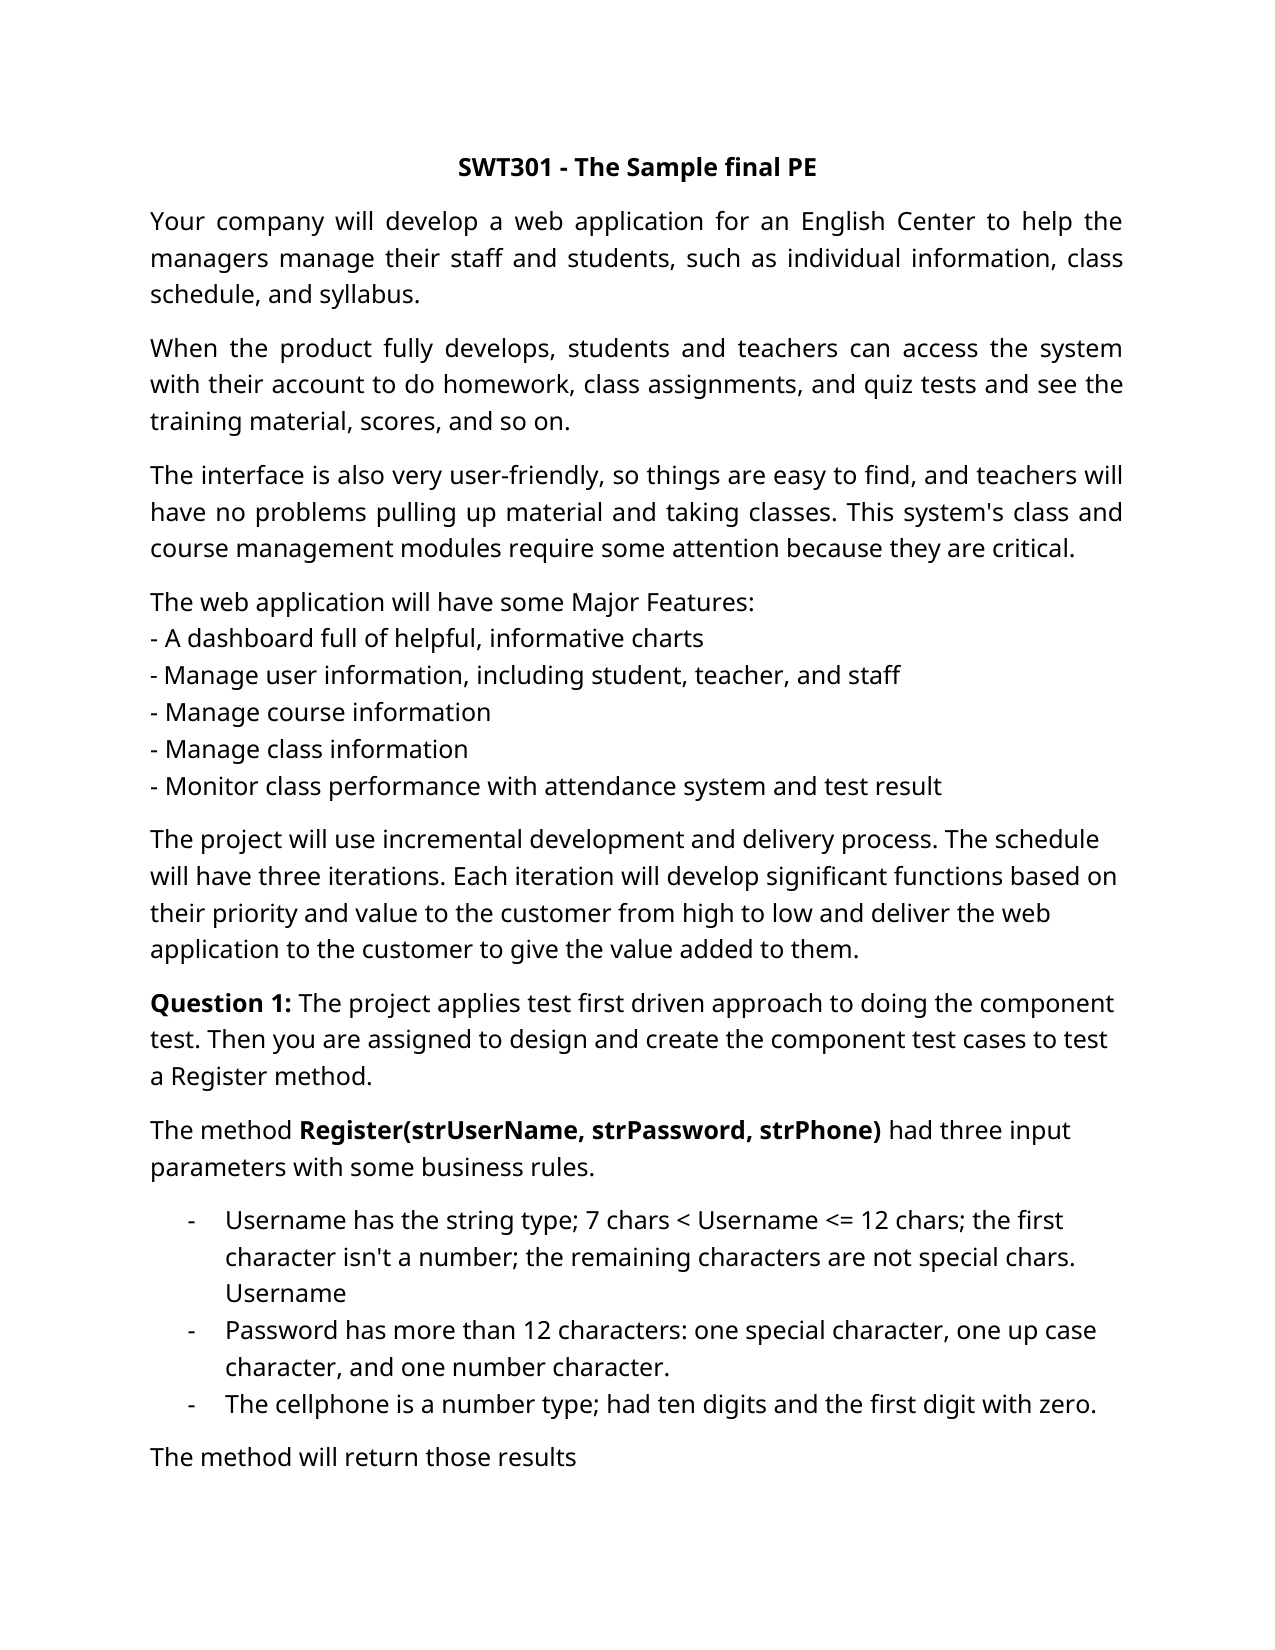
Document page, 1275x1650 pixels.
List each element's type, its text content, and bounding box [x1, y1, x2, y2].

text When the product fully develops, students and teachers can access the system with their account to do homework, class assignments, and quiz tests and see the training material, scores, and so on. [150, 330, 1125, 438]
text The project will use incremental development and delivery process. The schedule will have three iterations. Each iteration will develop significant functions based on their priority and value to the customer from high to low and deliver the web application to the customer to give the value added to them. [150, 822, 1125, 966]
text SWT301 - The Sample final PE [150, 150, 1125, 184]
list Password has more than 12 characters: one special character, one up case character, and one number character. [187, 1313, 1125, 1384]
list Username has the string type; 7 chars < Username <= 12 chars; the first character isn't a number; the remaining characters are not special chars. Username [187, 1203, 1125, 1310]
text Your company will develop a web application for an English Center to help the managers manage their staff and students, such as individual information, class schedule, and syllabus. [150, 203, 1125, 311]
text Question 1: The project applies test first driven approach to doing the component test. Then you are assigned to design and create the component test cases to test a Register method. [150, 985, 1125, 1093]
text The interface is also very user-friendly, so things are easy to find, and teachers will have no problems pulling up material and taking classes. This system's class and course management modules require some attention because they are critical. [150, 457, 1125, 565]
list The cellphone is a number type; had ten digits and the first digit with zero. [187, 1386, 1125, 1421]
text The method will return those results [150, 1440, 1125, 1474]
text The web application will have some Major Features: - A dashboard full of helpful, informative charts - Manage user information, including student, teacher, and staff - Manage course information - Manage class information - Monitor class performance with attendance system and test result [150, 584, 1125, 802]
text The method Register(strUserName, strPassword, strPhone) had three input parameters with some business rules. [150, 1112, 1125, 1183]
